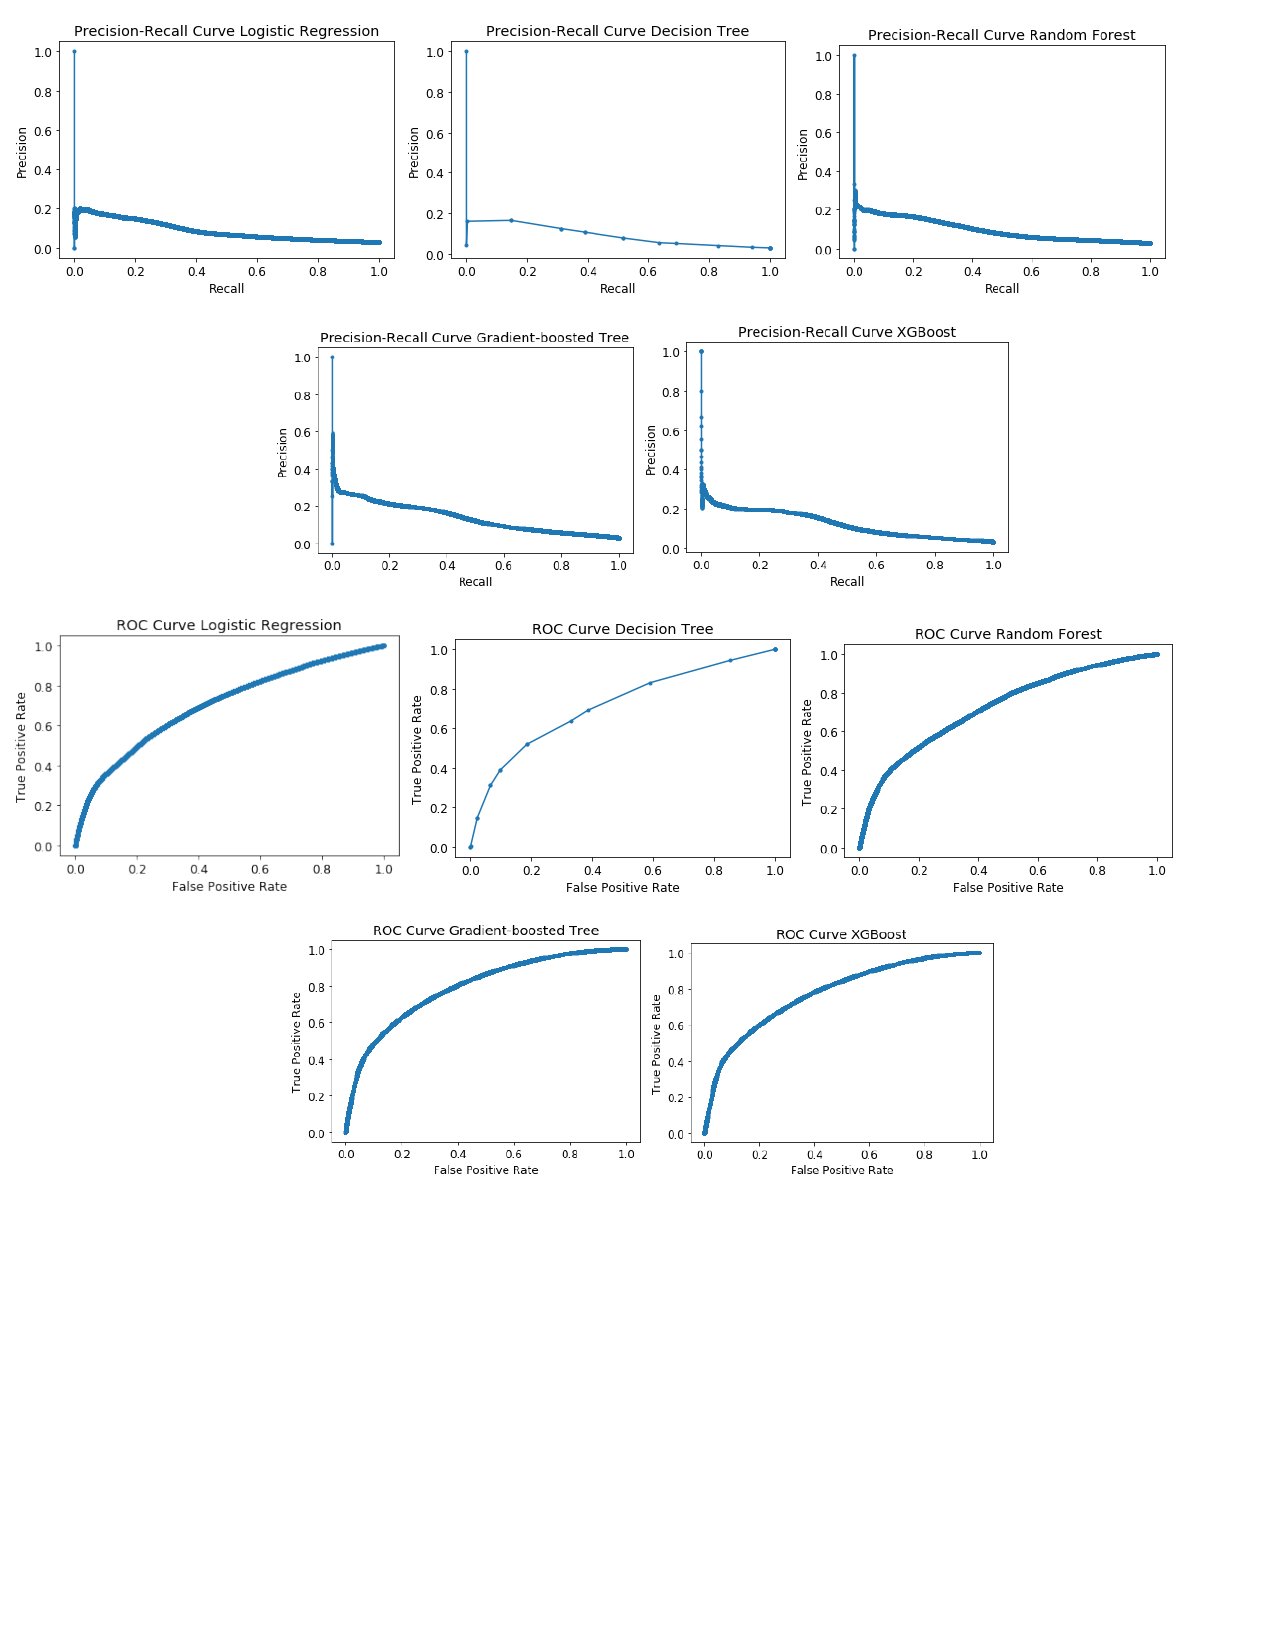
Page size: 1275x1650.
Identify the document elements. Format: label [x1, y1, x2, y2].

picture [9, 18, 1171, 301]
picture [9, 612, 1178, 900]
picture [270, 319, 1014, 594]
picture [285, 918, 999, 1182]
